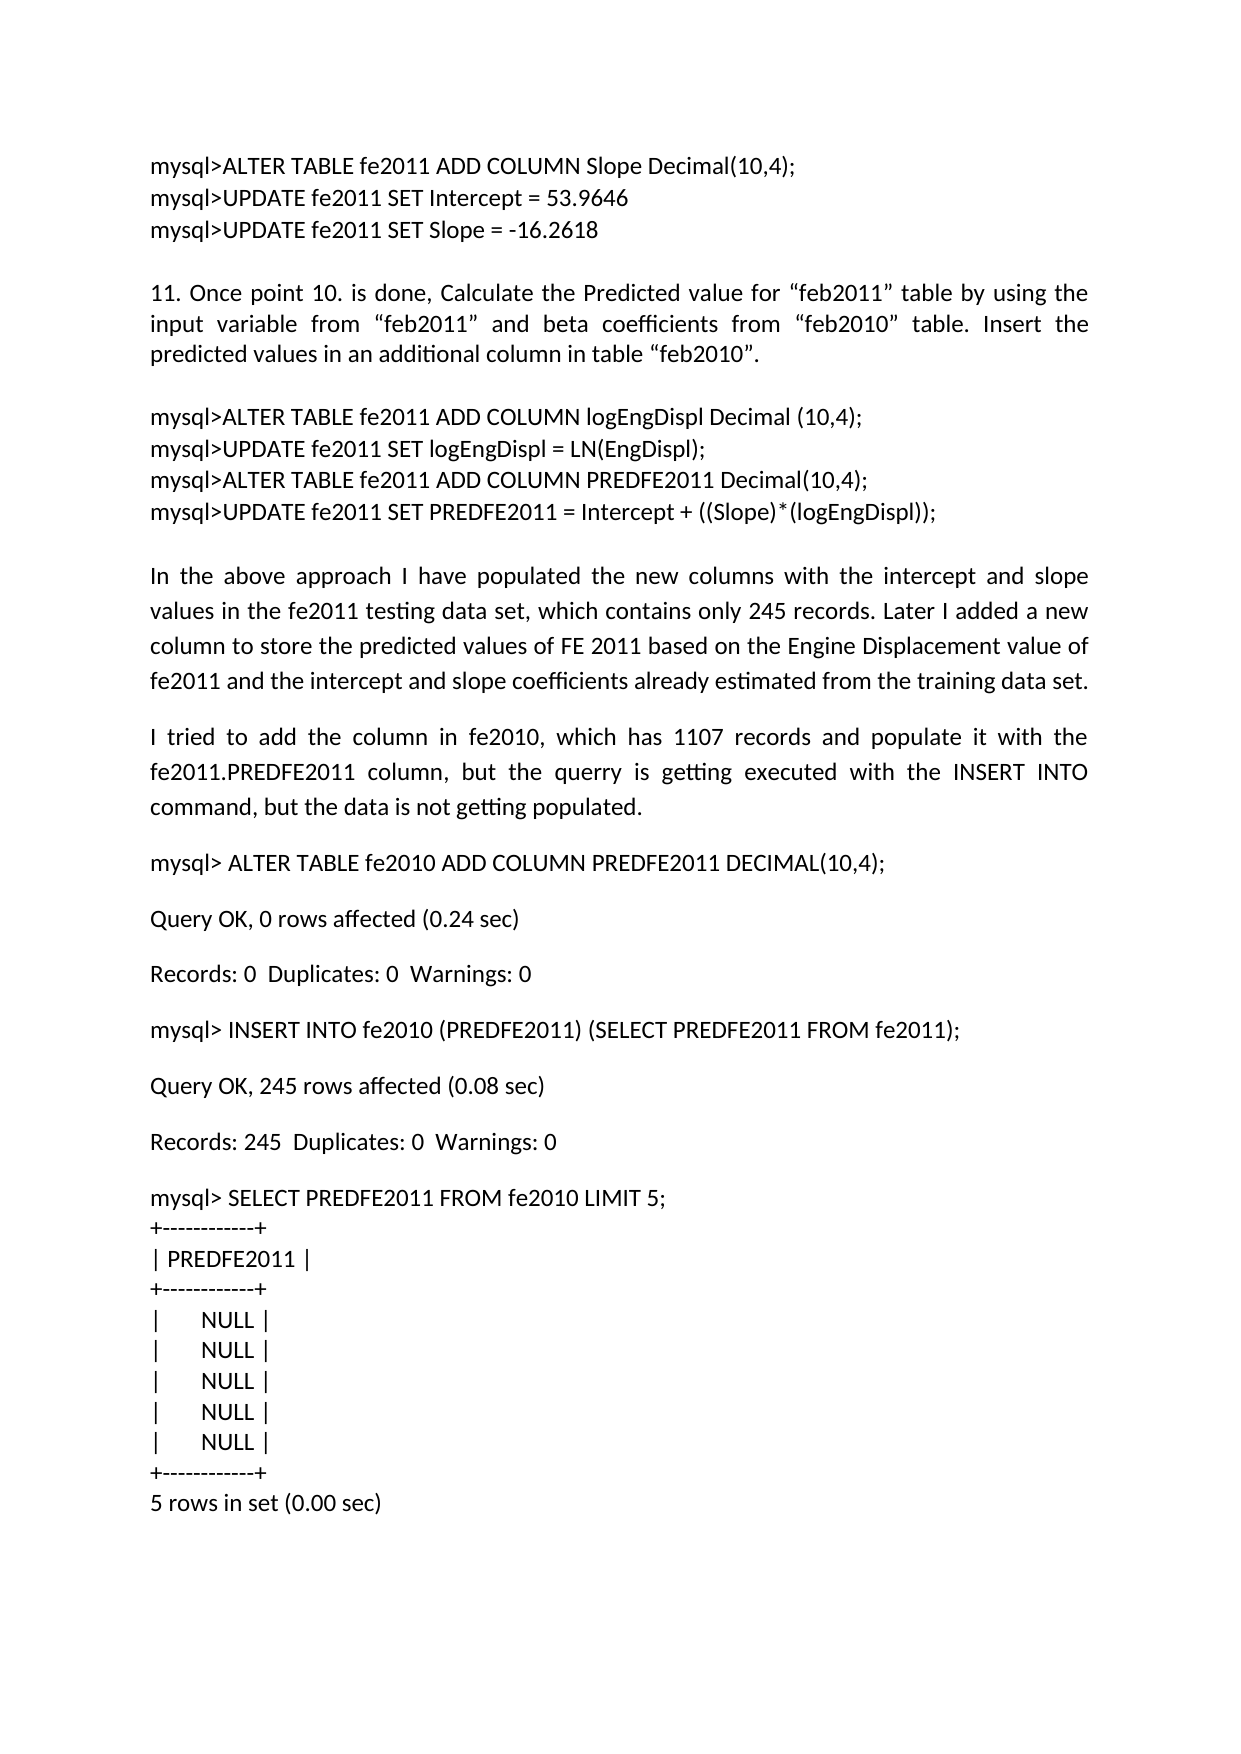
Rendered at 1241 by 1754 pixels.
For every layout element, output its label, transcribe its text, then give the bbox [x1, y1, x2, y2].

text mysql>UPDATE fe2011 SET PREDFE2011 = Intercept + ((Slope)*(logEngDispl)); [150, 497, 1090, 527]
text mysql>ALTER TABLE fe2011 ADD COLUMN logEngDispl Decimal (10,4); [150, 401, 1090, 431]
text mysql>ALTER TABLE fe2011 ADD COLUMN Slope Decimal(10,4); [150, 150, 1090, 181]
text mysql> ALTER TABLE fe2010 ADD COLUMN PREDFE2011 DECIMAL(10,4); [150, 847, 1090, 877]
text | NULL | [150, 1304, 1090, 1334]
text | NULL | [150, 1334, 1090, 1365]
text | NULL | [150, 1426, 1090, 1457]
text 11. Once point 10. is done, Calculate the Predicted value for “feb2011” table by using the input variable from “feb2011” and beta coefficients from “feb2010” table. Insert the predicted values in an additional column in table “feb2010”. [150, 277, 1090, 369]
text Query OK, 245 rows affected (0.08 sec) [150, 1070, 1090, 1101]
text +------------+ [150, 1212, 1090, 1243]
text mysql>UPDATE fe2011 SET Intercept = 53.9646 [150, 182, 1090, 212]
text mysql> SELECT PREDFE2011 FROM fe2010 LIMIT 5; [150, 1182, 1090, 1212]
text | NULL | [150, 1365, 1090, 1396]
text Records: 0 Duplicates: 0 Warnings: 0 [150, 959, 1090, 989]
text Query OK, 0 rows affected (0.24 sec) [150, 903, 1090, 933]
text | PREDFE2011 | [150, 1243, 1090, 1273]
text 5 rows in set (0.00 sec) [150, 1487, 1090, 1518]
text In the above approach I have populated the new columns with the intercept and slope values in the fe2011 testing data set, which contains only 245 records. Later I added a new column to store the predicted values of FE 2011 based on the Engine Displacement value of fe2011 and the intercept and slope coefficients already estimated from the training data set. [150, 560, 1090, 696]
text mysql>UPDATE fe2011 SET Slope = -16.2618 [150, 214, 1090, 244]
text mysql>ALTER TABLE fe2011 ADD COLUMN PREDFE2011 Decimal(10,4); [150, 465, 1090, 495]
text | NULL | [150, 1396, 1090, 1426]
text Records: 245 Duplicates: 0 Warnings: 0 [150, 1126, 1090, 1157]
text mysql>UPDATE fe2011 SET logEngDispl = LN(EngDispl); [150, 433, 1090, 463]
text +------------+ [150, 1457, 1090, 1487]
text mysql> INSERT INTO fe2010 (PREDFE2011) (SELECT PREDFE2011 FROM fe2011); [150, 1014, 1090, 1045]
text +------------+ [150, 1273, 1090, 1304]
text I tried to add the column in fe2010, which has 1107 records and populate it with the fe2011.PREDFE2011 column, but the querry is getting executed with the INSERT INTO command, but the data is not getting populated. [150, 721, 1090, 822]
